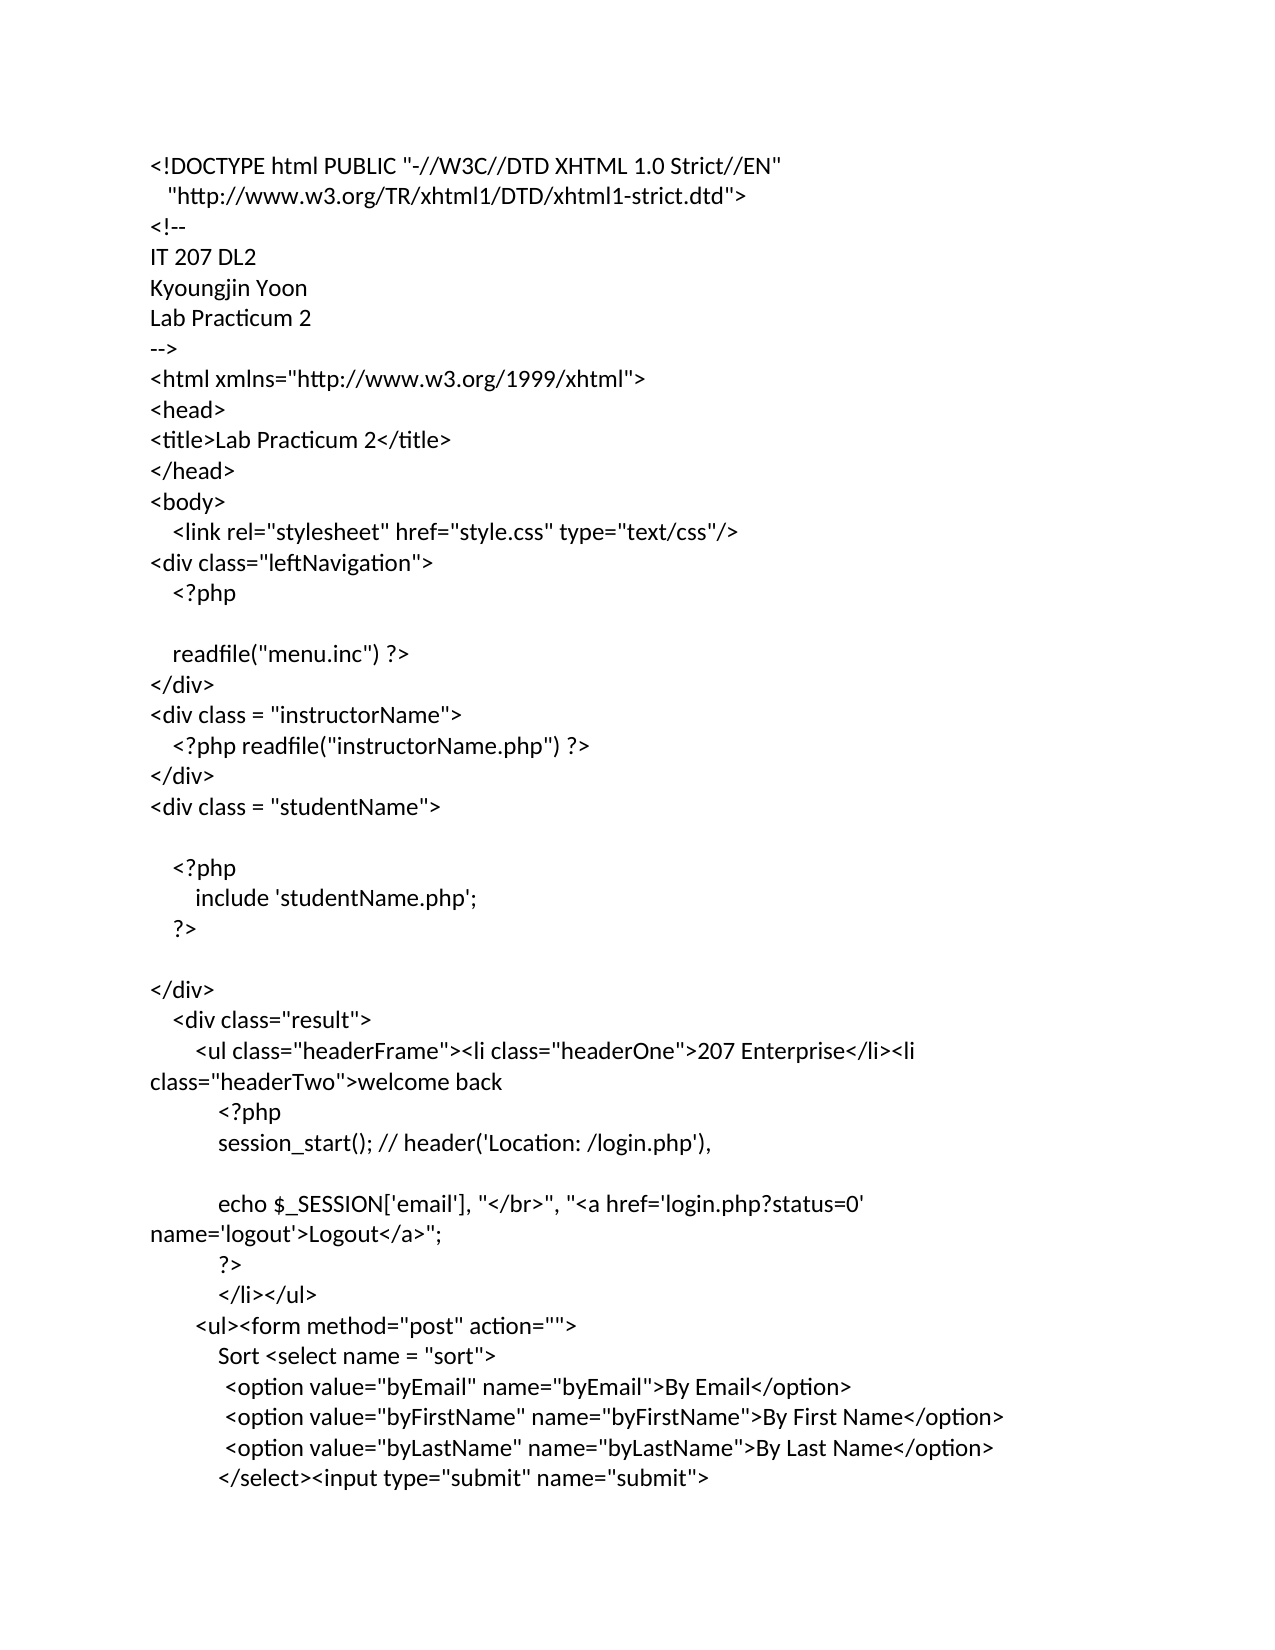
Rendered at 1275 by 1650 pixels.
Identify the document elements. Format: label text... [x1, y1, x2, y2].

text <option value="byEmail" name="byEmail">By Email</option> [150, 1371, 1125, 1401]
text <div class = "instructorName"> [150, 699, 1125, 730]
text session_start(); // header('Location: /login.php'), [150, 1127, 1125, 1157]
text echo $_SESSION['email'], "</br>", "<a href='login.php?status=0' name='logout'>Logout</a>"; [150, 1188, 1125, 1249]
text <ul><form method="post" action=""> [150, 1310, 1125, 1340]
text "http://www.w3.org/TR/xhtml1/DTD/xhtml1-strict.dtd"> [150, 181, 1125, 211]
text <option value="byLastName" name="byLastName">By Last Name</option> [150, 1432, 1125, 1462]
text <head> [150, 394, 1125, 425]
text <body> [150, 486, 1125, 516]
text <?php [150, 852, 1125, 882]
text </head> [150, 455, 1125, 486]
text IT 207 DL2 [150, 242, 1125, 272]
text include 'studentName.php'; [150, 882, 1125, 913]
text </select><input type="submit" name="submit"> [150, 1462, 1125, 1493]
text <?php [150, 577, 1125, 608]
text Lab Practicum 2 [150, 303, 1125, 333]
text </div> [150, 669, 1125, 699]
text --> [150, 333, 1125, 364]
text <div class="leftNavigation"> [150, 547, 1125, 577]
text <!-- [150, 211, 1125, 242]
text <!DOCTYPE html PUBLIC "-//W3C//DTD XHTML 1.0 Strict//EN" [150, 150, 1125, 181]
text Kyoungjin Yoon [150, 272, 1125, 303]
text ?> [150, 1249, 1125, 1279]
text <?php [150, 1096, 1125, 1127]
text <title>Lab Practicum 2</title> [150, 425, 1125, 455]
text Sort <select name = "sort"> [150, 1340, 1125, 1371]
text readfile("menu.inc") ?> [150, 638, 1125, 669]
text <div class="result"> [150, 1004, 1125, 1035]
text <?php readfile("instructorName.php") ?> [150, 730, 1125, 760]
text <link rel="stylesheet" href="style.css" type="text/css"/> [150, 516, 1125, 547]
text <option value="byFirstName" name="byFirstName">By First Name</option> [150, 1401, 1125, 1432]
text <ul class="headerFrame"><li class="headerOne">207 Enterprise</li><li class="headerTwo">welcome back [150, 1035, 1125, 1096]
text ?> [150, 913, 1125, 943]
text </div> [150, 974, 1125, 1004]
text </li></ul> [150, 1279, 1125, 1310]
text <html xmlns="http://www.w3.org/1999/xhtml"> [150, 364, 1125, 394]
text </div> [150, 760, 1125, 791]
text <div class = "studentName"> [150, 791, 1125, 821]
